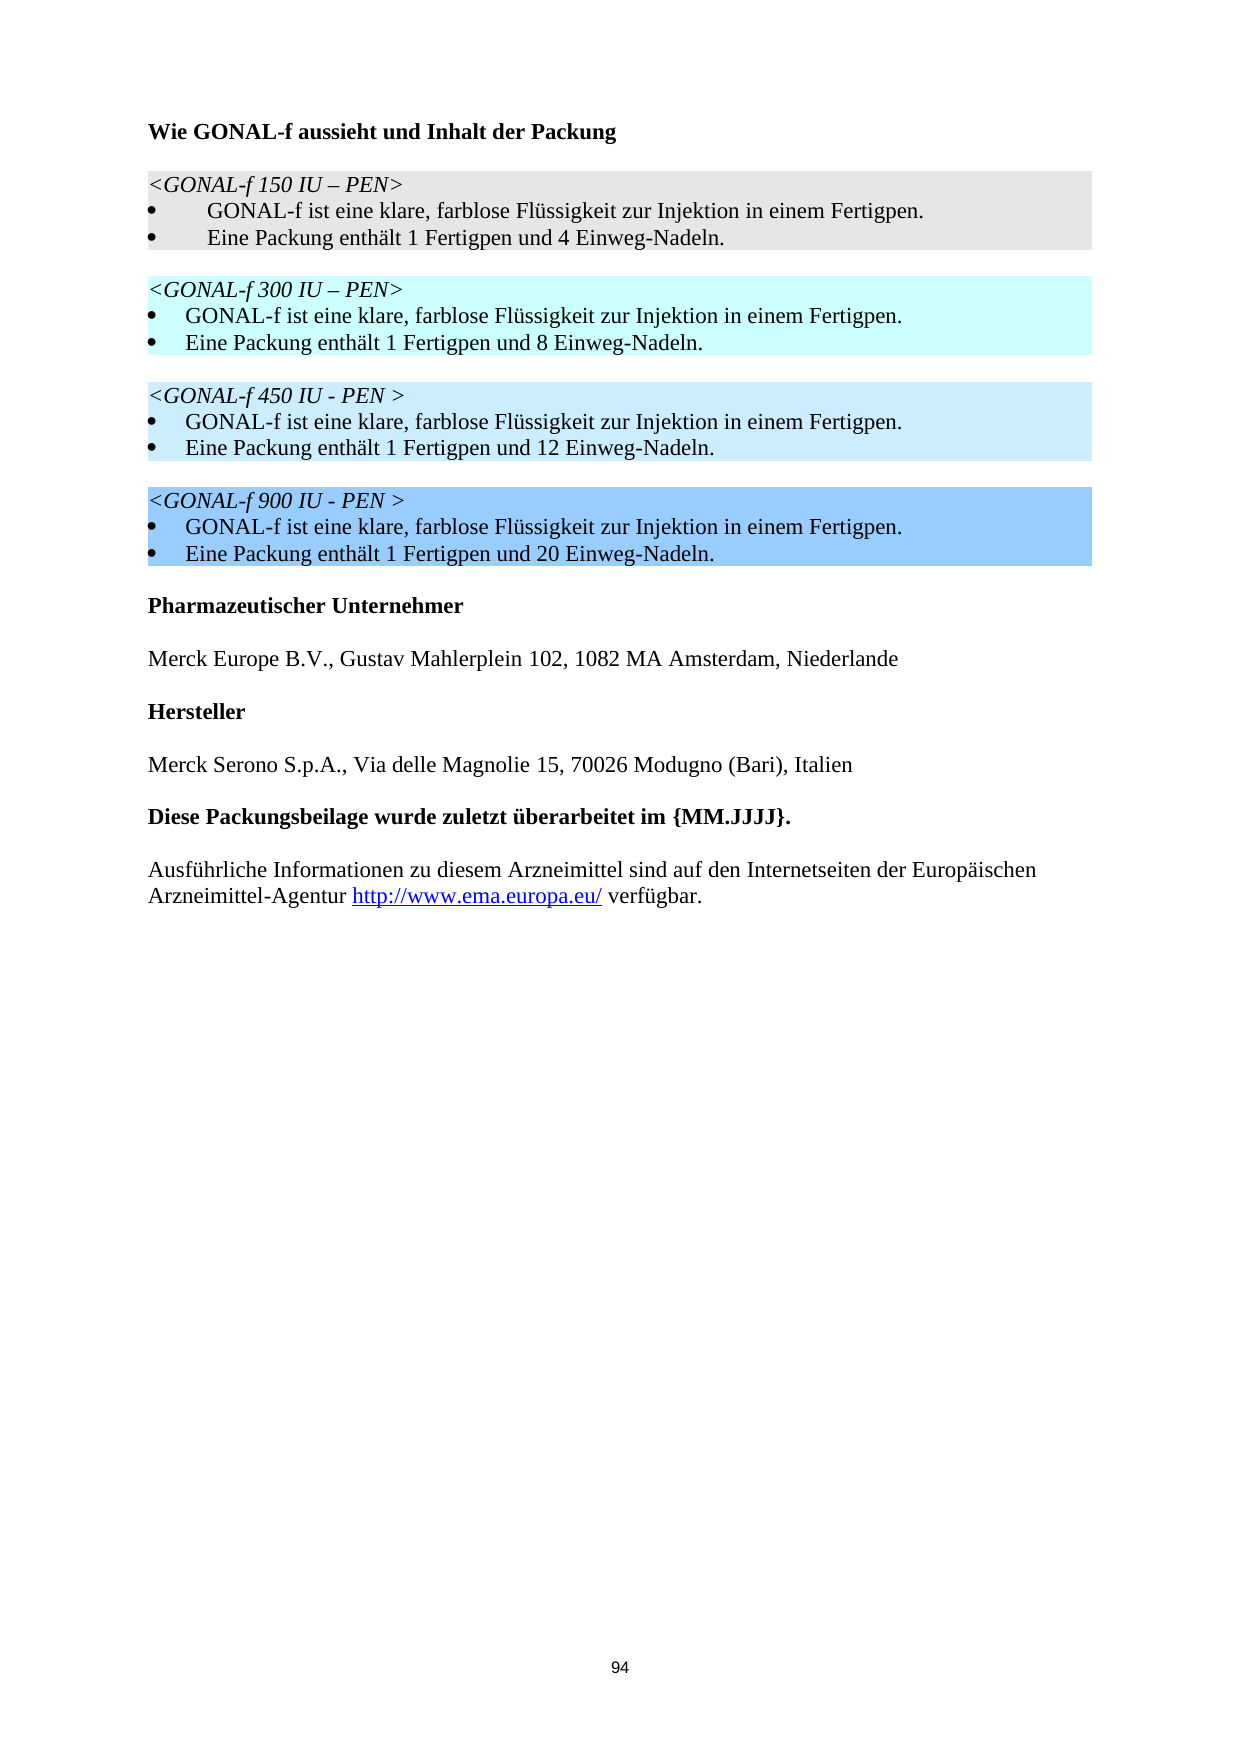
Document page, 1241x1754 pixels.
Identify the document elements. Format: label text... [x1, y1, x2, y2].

list Eine Packung enthält 1 Fertigpen und 8 Einweg-Nadeln. [148, 329, 1092, 355]
list Eine Packung enthält 1 Fertigpen und 4 Einweg-Nadeln. [148, 223, 1092, 250]
text Ausführliche Informationen zu diesem Arzneimittel sind auf den Internetseiten der Europäischen Arzneimittel-Agentur http://www.ema.europa.eu/ verfügbar. [148, 856, 1092, 909]
list Eine Packung enthält 1 Fertigpen und 20 Einweg-Nadeln. [148, 540, 1092, 566]
list GONAL-f ist eine klare, farblose Flüssigkeit zur Injektion in einem Fertigpen. [148, 408, 1092, 434]
list GONAL-f ist eine klare, farblose Flüssigkeit zur Injektion in einem Fertigpen. [148, 197, 1092, 223]
text <GONAL-f 450 IU - PEN > [148, 382, 1092, 408]
list Merck Europe B.V., Gustav Mahlerplein 102, 1082 MA Amsterdam, Niederlande [148, 645, 1092, 672]
list GONAL-f ist eine klare, farblose Flüssigkeit zur Injektion in einem Fertigpen. [148, 303, 1092, 329]
text <GONAL-f 900 IU - PEN > [148, 487, 1092, 513]
text <GONAL-f 150 IU – PEN> [148, 171, 1092, 197]
text Wie GONAL-f aussieht und Inhalt der Packung [148, 118, 1092, 144]
list Pharmazeutischer Unternehmer [148, 592, 1092, 619]
text Diese Packungsbeilage wurde zuletzt überarbeitet im {MM.JJJJ}. [148, 803, 1092, 830]
list Merck Serono S.p.A., Via delle Magnolie 15, 70026 Modugno (Bari), Italien [148, 751, 1092, 777]
list GONAL-f ist eine klare, farblose Flüssigkeit zur Injektion in einem Fertigpen. [148, 513, 1092, 540]
list Eine Packung enthält 1 Fertigpen und 12 Einweg-Nadeln. [148, 434, 1092, 461]
text <GONAL-f 300 IU – PEN> [148, 276, 1092, 303]
list Hersteller [148, 698, 1092, 724]
